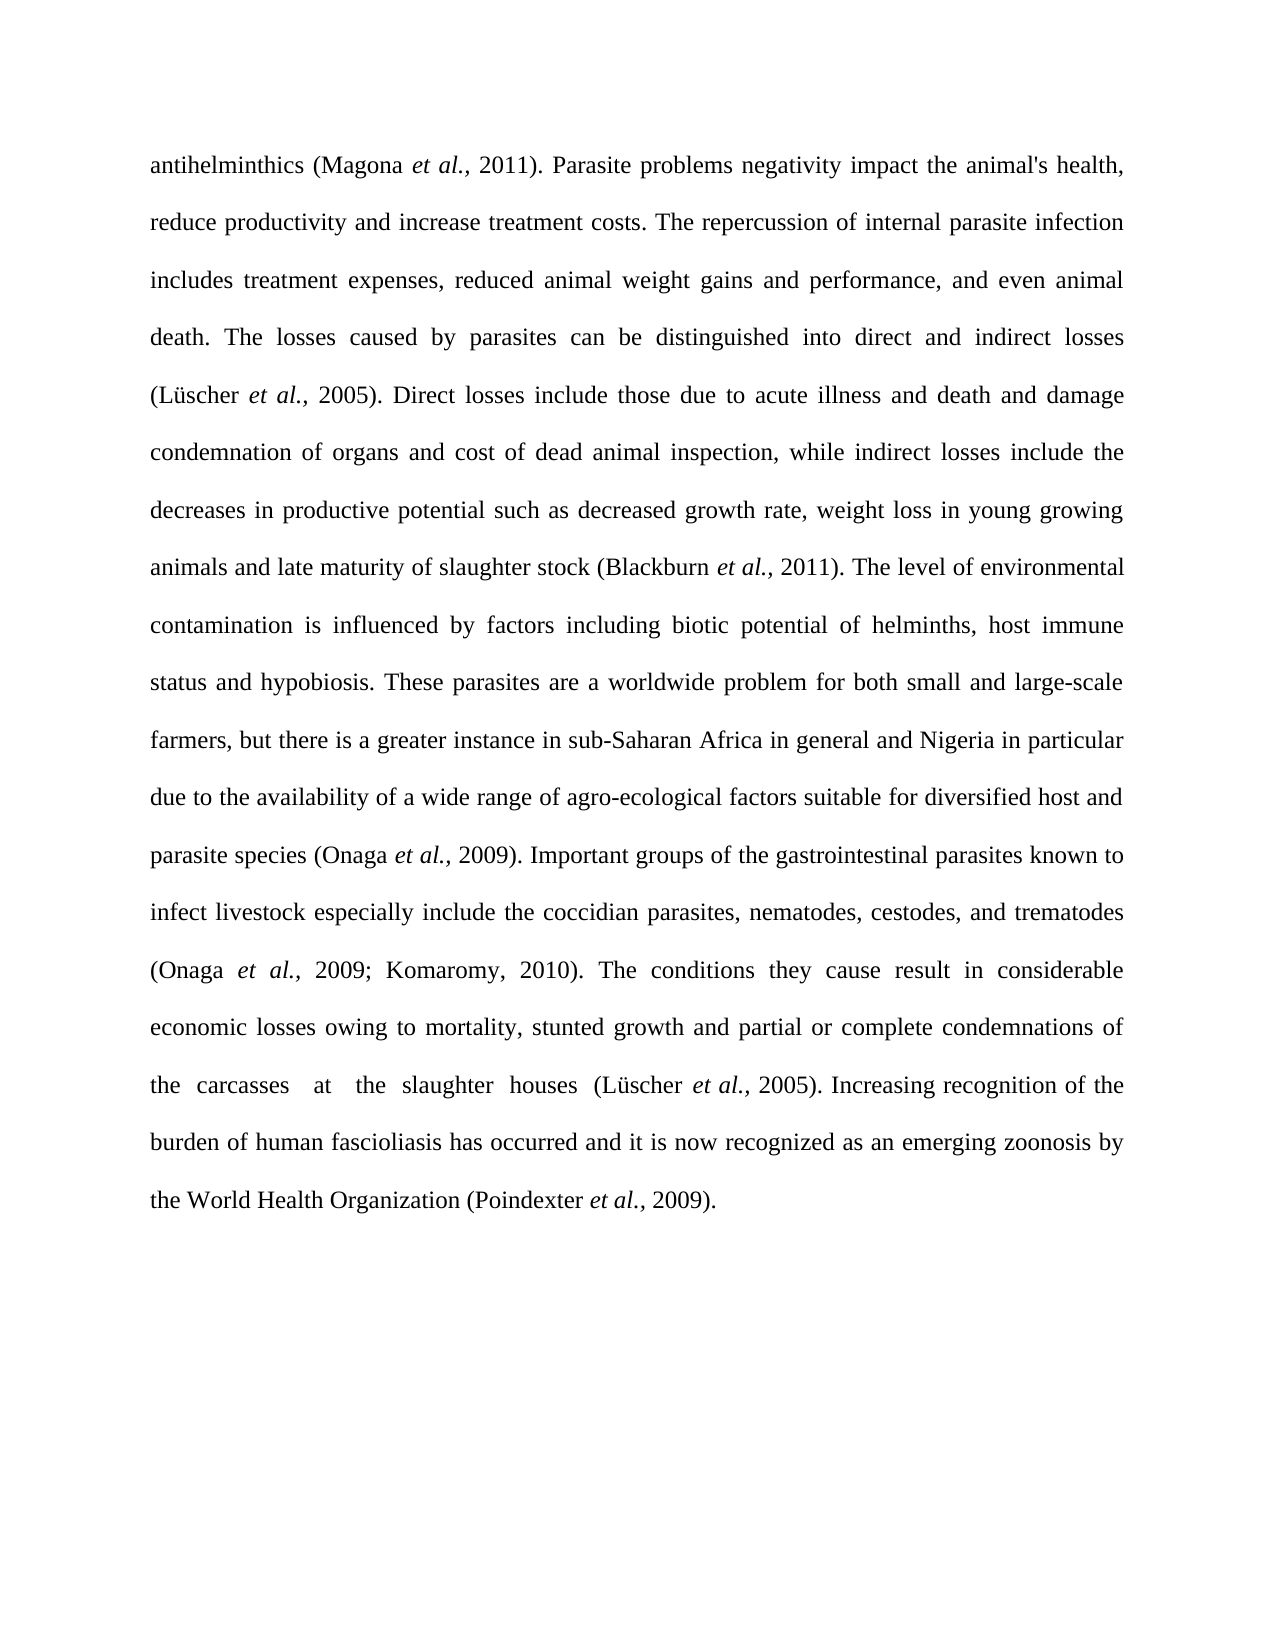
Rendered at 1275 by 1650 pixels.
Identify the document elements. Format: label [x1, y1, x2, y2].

text [150, 150, 1125, 1214]
